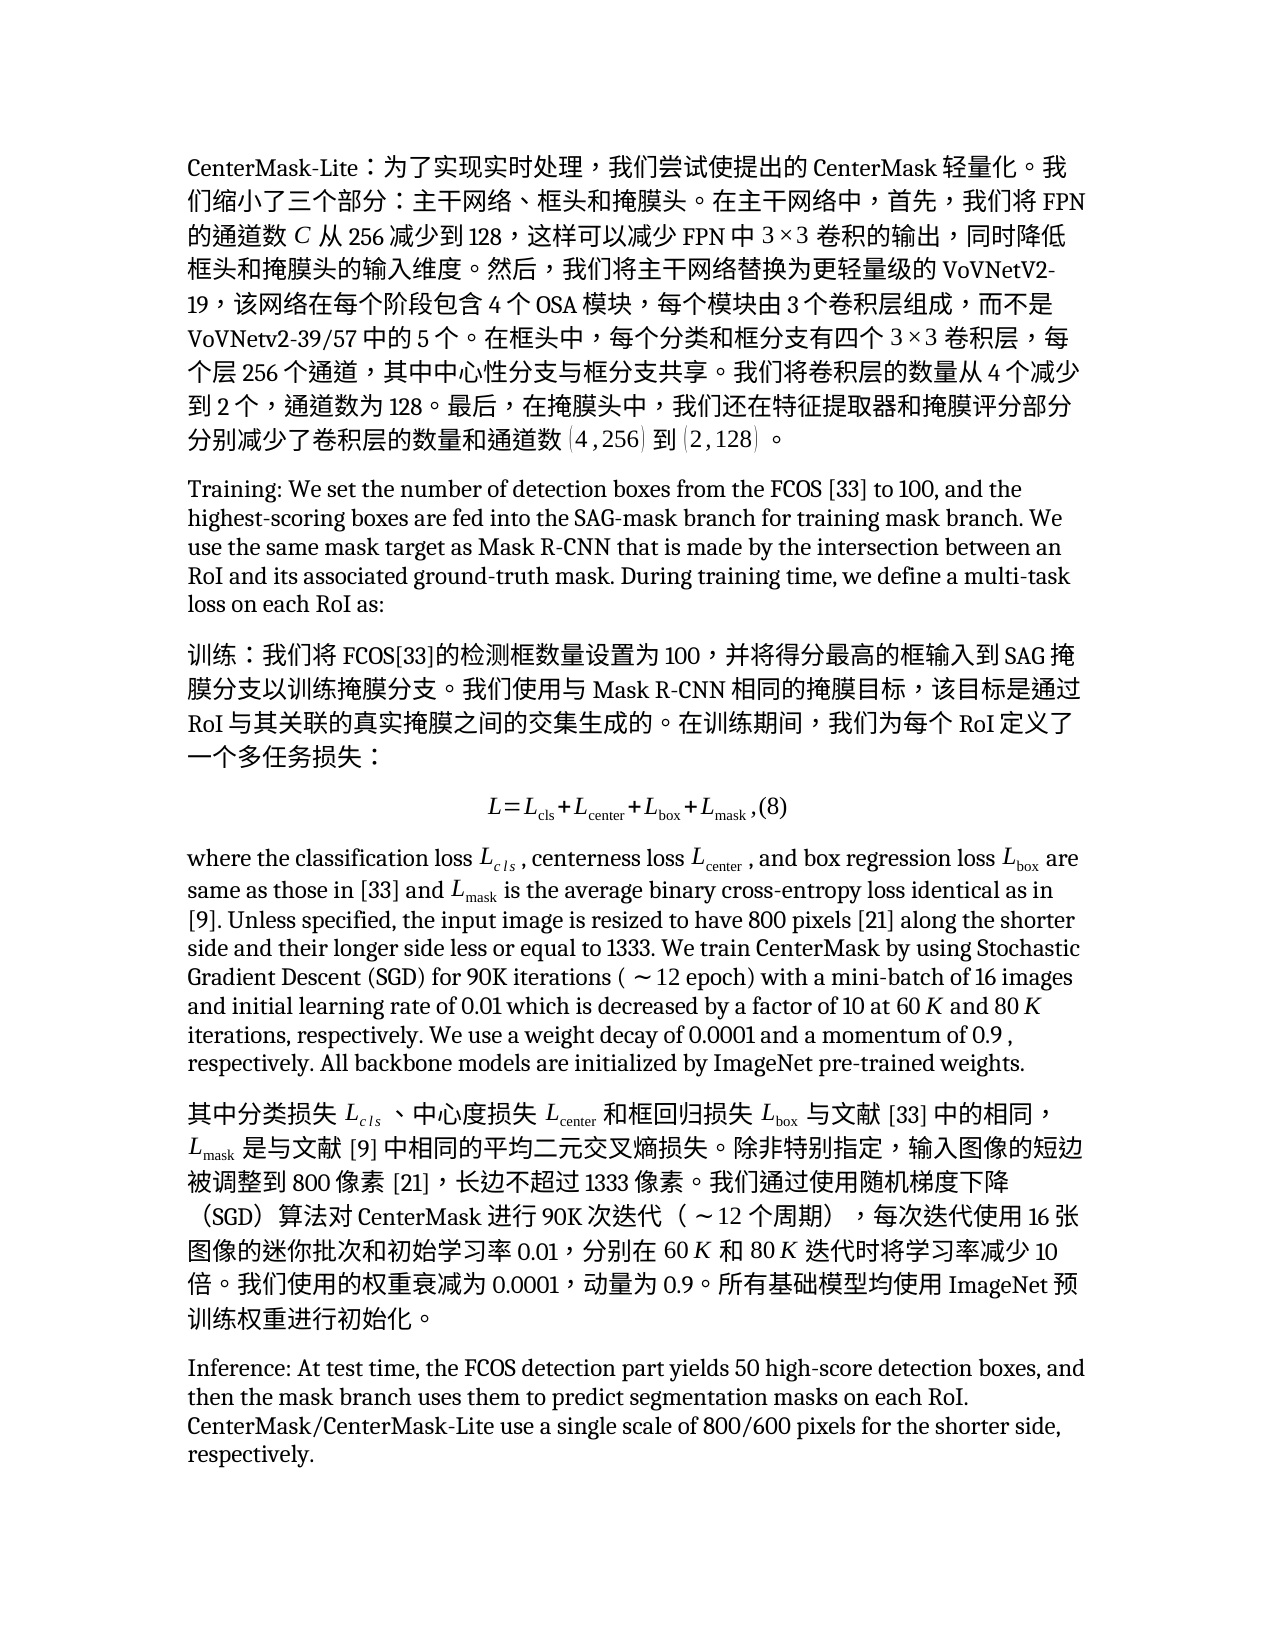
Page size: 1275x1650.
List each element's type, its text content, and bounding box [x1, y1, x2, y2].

text where the classification loss , centerness loss , and box regression loss are same as those in [33] and is the average binary cross-entropy loss identical as in [9]. Unless specified, the input image is resized to have 800 pixels [21] along the shorter side and their longer side less or equal to 1333. We train CenterMask by using Stochastic Gradient Descent (SGD) for 90K iterations ( epoch) with a mini-batch of 16 images and initial learning rate of 0.01 which is decreased by a factor of 10 at and iterations, respectively. We use a weight decay of 0.0001 and a momentum of 0.9 , respectively. All backbone models are initialized by ImageNet pre-trained weights. [187, 843, 1087, 1078]
text CenterMask-Lite：为了实现实时处理，我们尝试使提出的CenterMask轻量化。我们缩小了三个部分：主干网络、框头和掩膜头。在主干网络中，首先，我们将FPN的通道数 从256减少到128，这样可以减少FPN中 卷积的输出，同时降低框头和掩膜头的输入维度。然后，我们将主干网络替换为更轻量级的VoVNetV2-19，该网络在每个阶段包含4个OSA模块，每个模块由3个卷积层组成，而不是VoVNetv2-39/57中的5个。在框头中，每个分类和框分支有四个 卷积层，每个层256个通道，其中中心性分支与框分支共享。我们将卷积层的数量从4个减少到2个，通道数为128。最后，在掩膜头中，我们还在特征提取器和掩膜评分部分分别减少了卷积层的数量和通道数 到 。 [187, 150, 1087, 457]
text Training: We set the number of detection boxes from the FCOS [33] to 100, and the highest-scoring boxes are fed into the SAG-mask branch for training mask branch. We use the same mask target as Mask R-CNN that is made by the intersection between an RoI and its associated ground-truth mask. During training time, we define a multi-task loss on each RoI as: [187, 475, 1087, 619]
text 其中分类损失 、中心度损失 和框回归损失 与文献 [33] 中的相同， 是与文献 [9] 中相同的平均二元交叉熵损失。除非特别指定，输入图像的短边被调整到800像素 [21]，长边不超过1333像素。我们通过使用随机梯度下降（SGD）算法对CenterMask进行90K次迭代（ 个周期），每次迭代使用16张图像的迷你批次和初始学习率0.01，分别在 和 迭代时将学习率减少10倍。我们使用的权重衰减为0.0001，动量为0.9。所有基础模型均使用ImageNet预训练权重进行初始化。 [187, 1097, 1087, 1335]
text Inference: At test time, the FCOS detection part yields 50 high-score detection boxes, and then the mask branch uses them to predict segmentation masks on each RoI. CenterMask/CenterMask-Lite use a single scale of 800/600 pixels for the shorter side, respectively. [187, 1354, 1087, 1469]
text 训练：我们将FCOS[33]的检测框数量设置为100，并将得分最高的框输入到SAG掩膜分支以训练掩膜分支。我们使用与Mask R-CNN相同的掩膜目标，该目标是通过RoI与其关联的真实掩膜之间的交集生成的。在训练期间，我们为每个RoI定义了一个多任务损失： [187, 638, 1087, 774]
